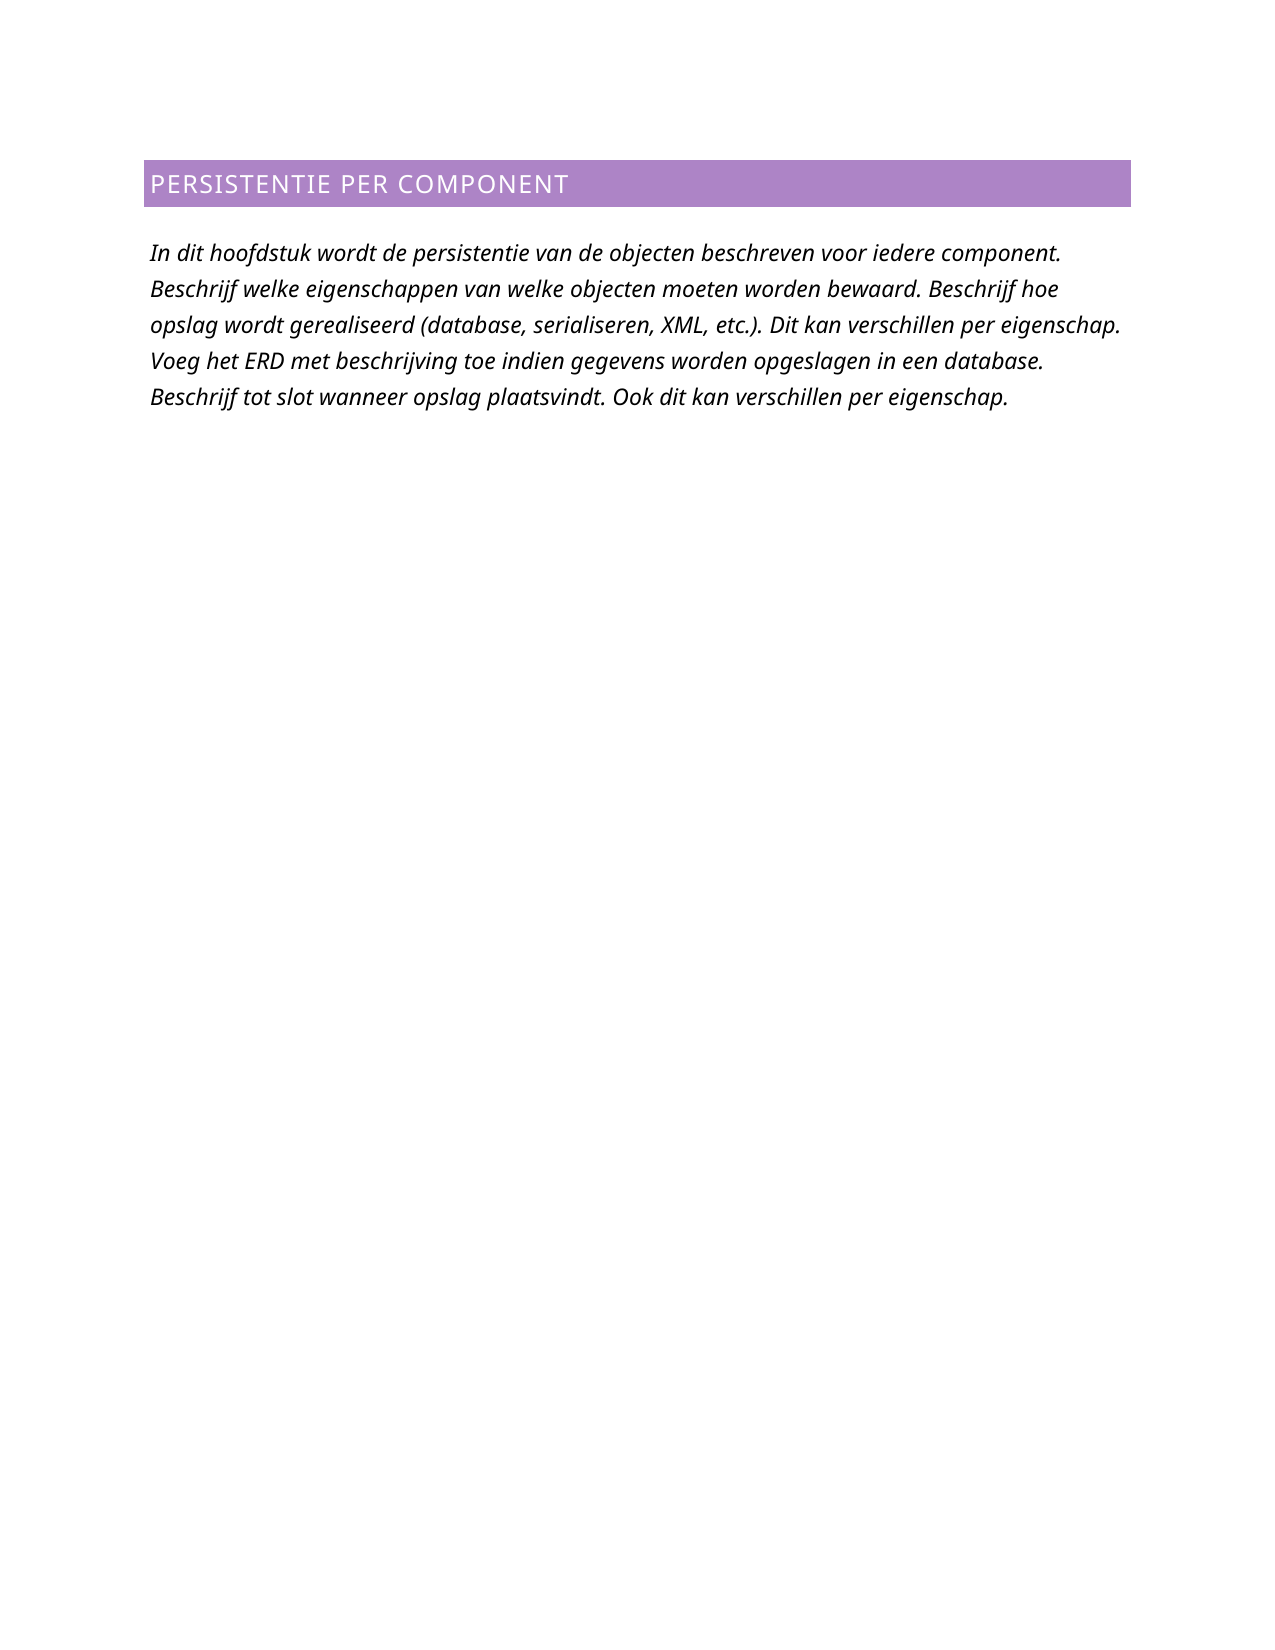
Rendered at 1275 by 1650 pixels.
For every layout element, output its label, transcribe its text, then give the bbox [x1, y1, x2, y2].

text In dit hoofdstuk wordt de persistentie van de objecten beschreven voor iedere component. Beschrijf welke eigenschappen van welke objecten moeten worden bewaard. Beschrijf hoe opslag wordt gerealiseerd (database, serialiseren, XML, etc.). Dit kan verschillen per eigenschap. Voeg het ERD met beschrijving toe indien gegevens worden opgeslagen in een database. Beschrijf tot slot wanneer opslag plaatsvindt. Ook dit kan verschillen per eigenschap. [150, 237, 1125, 412]
subtitle Persistentie per component [150, 167, 1125, 201]
